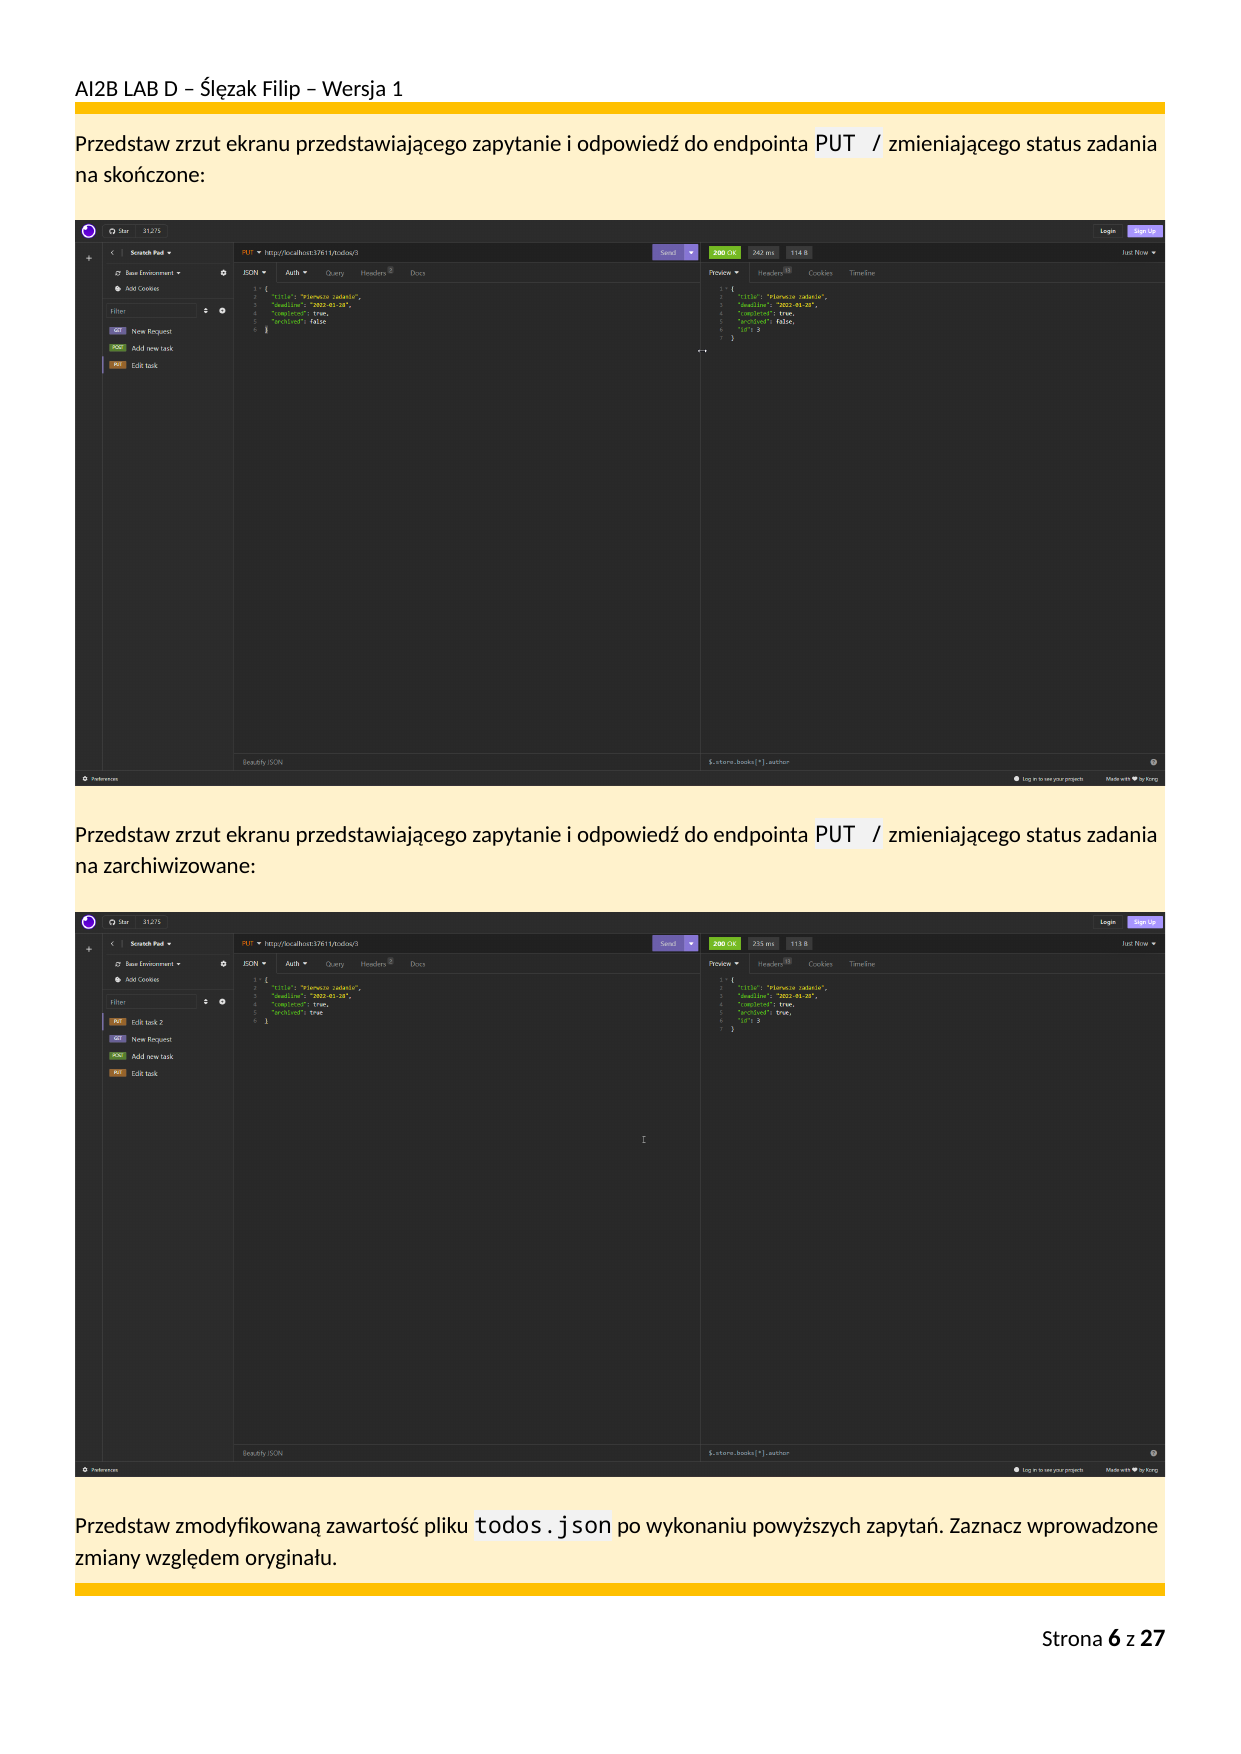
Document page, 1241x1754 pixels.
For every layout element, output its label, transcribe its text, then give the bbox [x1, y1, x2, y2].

text Przedstaw zrzut ekranu przedstawiającego zapytanie i odpowiedź do endpointa PUT / zmieniającego status zadania na skończone: [75, 114, 1165, 165]
picture [75, 912, 1166, 1477]
text Przedstaw zmodyfikowaną zawartość pliku todos.json po wykonaniu powyższych zapytań. Zaznacz wprowadzone zmiany względem oryginału. [75, 1484, 1165, 1583]
picture [75, 220, 1166, 786]
text Przedstaw zrzut ekranu przedstawiającego zapytanie i odpowiedź do endpointa PUT / zmieniającego status zadania na zarchiwizowane: [75, 793, 1165, 857]
